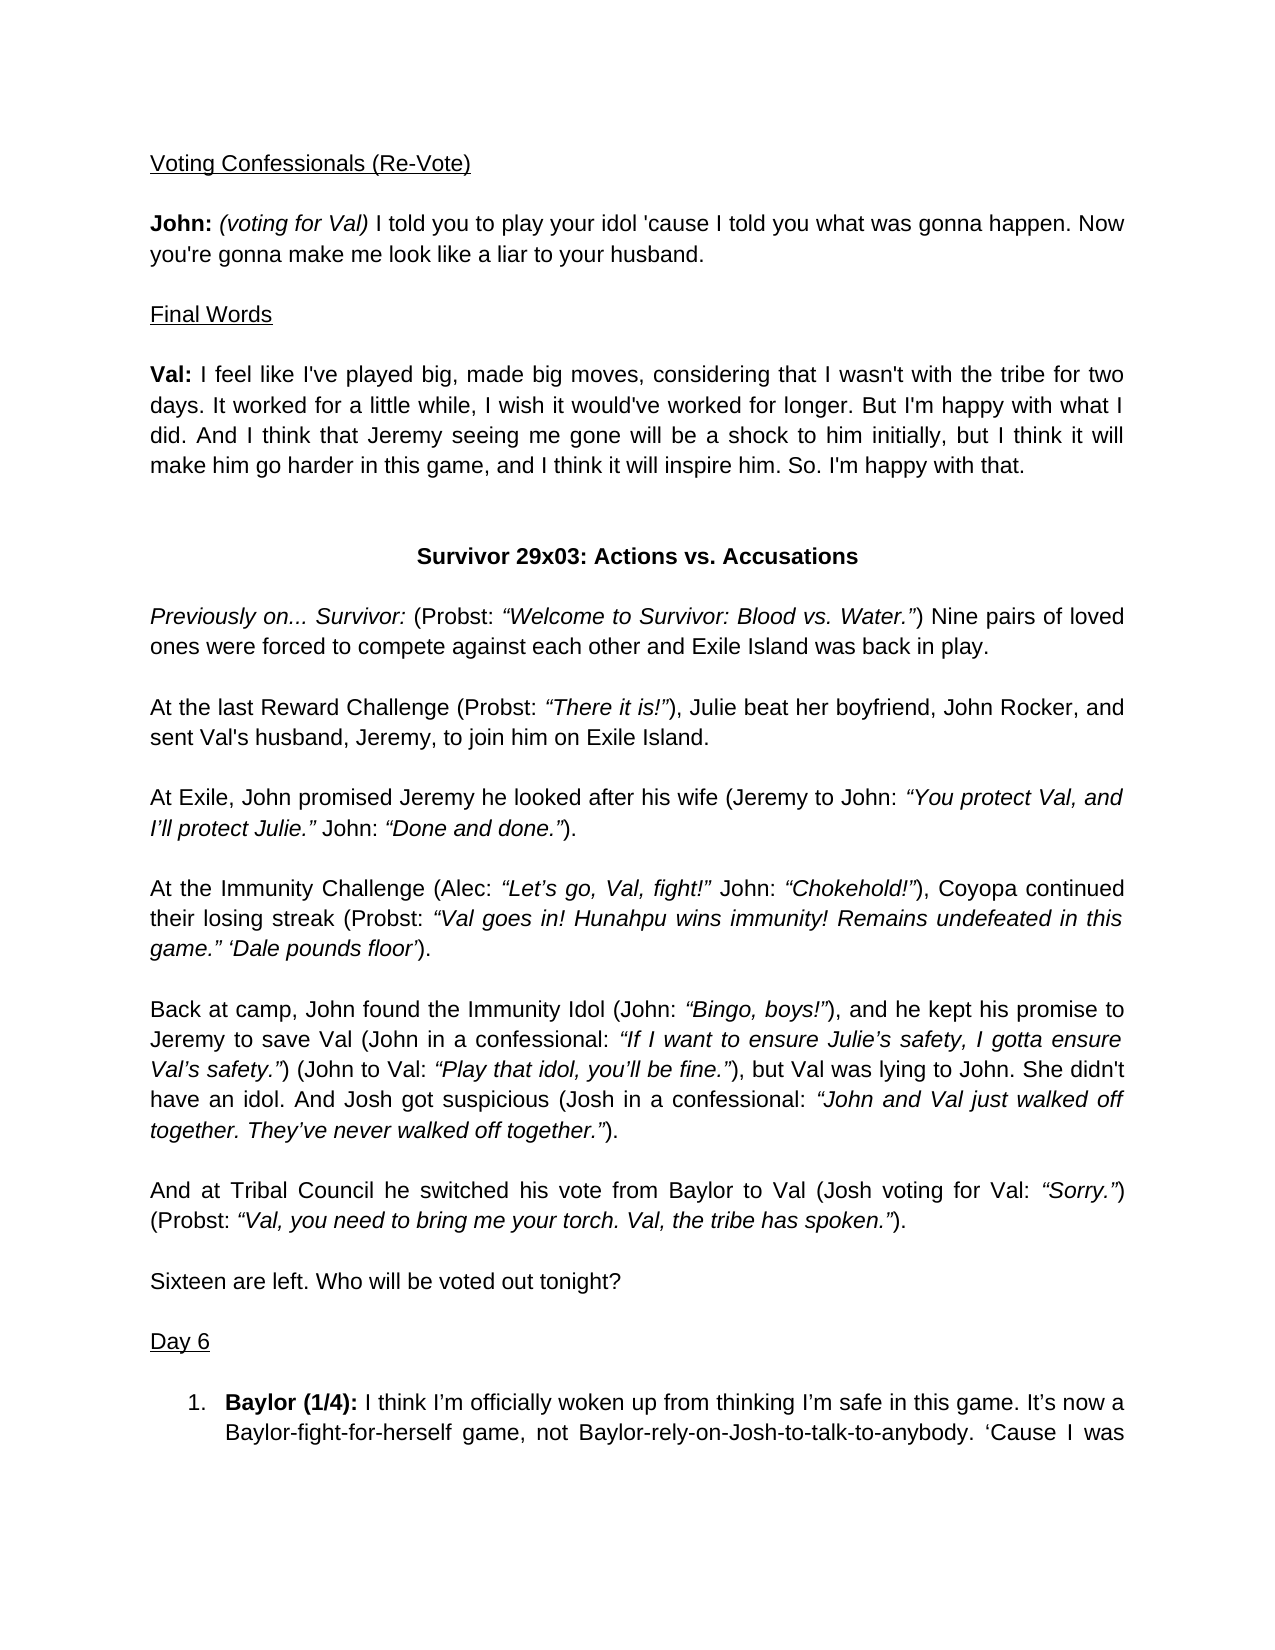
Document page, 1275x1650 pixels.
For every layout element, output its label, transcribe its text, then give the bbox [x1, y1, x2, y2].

text Back at camp, John found the Immunity Idol (John: “Bingo, boys!”), and he kept his promise to Jeremy to save Val (John in a confessional: “If I want to ensure Julie’s safety, I gotta ensure Val’s safety.”) (John to Val: “Play that idol, you’ll be fine.”), but Val was lying to John. She didn't have an idol. And Josh got suspicious (Josh in a confessional: “John and Val just walked off together. They’ve never walked off together.”). [150, 996, 1125, 1143]
text Sixteen are left. Who will be voted out tonight? [150, 1268, 1125, 1294]
text Day 6 [150, 1328, 1125, 1354]
text Voting Confessionals (Re-Vote) [150, 150, 1125, 176]
text Survivor 29x03: Actions vs. Accusations [150, 543, 1125, 569]
text Val: I feel like I've played big, made big moves, considering that I wasn't with the tribe for two days. It worked for a little while, I wish it would've worked for longer. But I'm happy with what I did. And I think that Jeremy seeing me gone will be a shock to him initially, but I think it will make him go harder in this game, and I think it will inspire him. So. I'm happy with that. [150, 361, 1125, 478]
text At Exile, John promised Jeremy he looked after his wife (Jeremy to John: “You protect Val, and I’ll protect Julie.” John: “Done and done.”). [150, 784, 1125, 841]
text At the last Reward Challenge (Probst: “There it is!”), Julie beat her boyfriend, John Rocker, and sent Val's husband, Jeremy, to join him on Exile Island. [150, 694, 1125, 750]
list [187, 1388, 1125, 1445]
text And at Tribal Council he switched his vote from Baylor to Val (Josh voting for Val: “Sorry.”) (Probst: “Val, you need to bring me your torch. Val, the tribe has spoken.”). [150, 1177, 1125, 1234]
text John: (voting for Val) I told you to play your idol 'cause I told you what was gonna happen. Now you're gonna make me look like a liar to your husband. [150, 210, 1125, 267]
text Previously on... Survivor: (Probst: “Welcome to Survivor: Blood vs. Water.”) Nine pairs of loved ones were forced to compete against each other and Exile Island was back in play. [150, 603, 1125, 660]
text Final Words [150, 301, 1125, 327]
text At the Immunity Challenge (Alec: “Let’s go, Val, fight!” John: “Chokehold!”), Coyopa continued their losing streak (Probst: “Val goes in! Hunahpu wins immunity! Remains undefeated in this game.” ‘Dale pounds floor’). [150, 875, 1125, 962]
